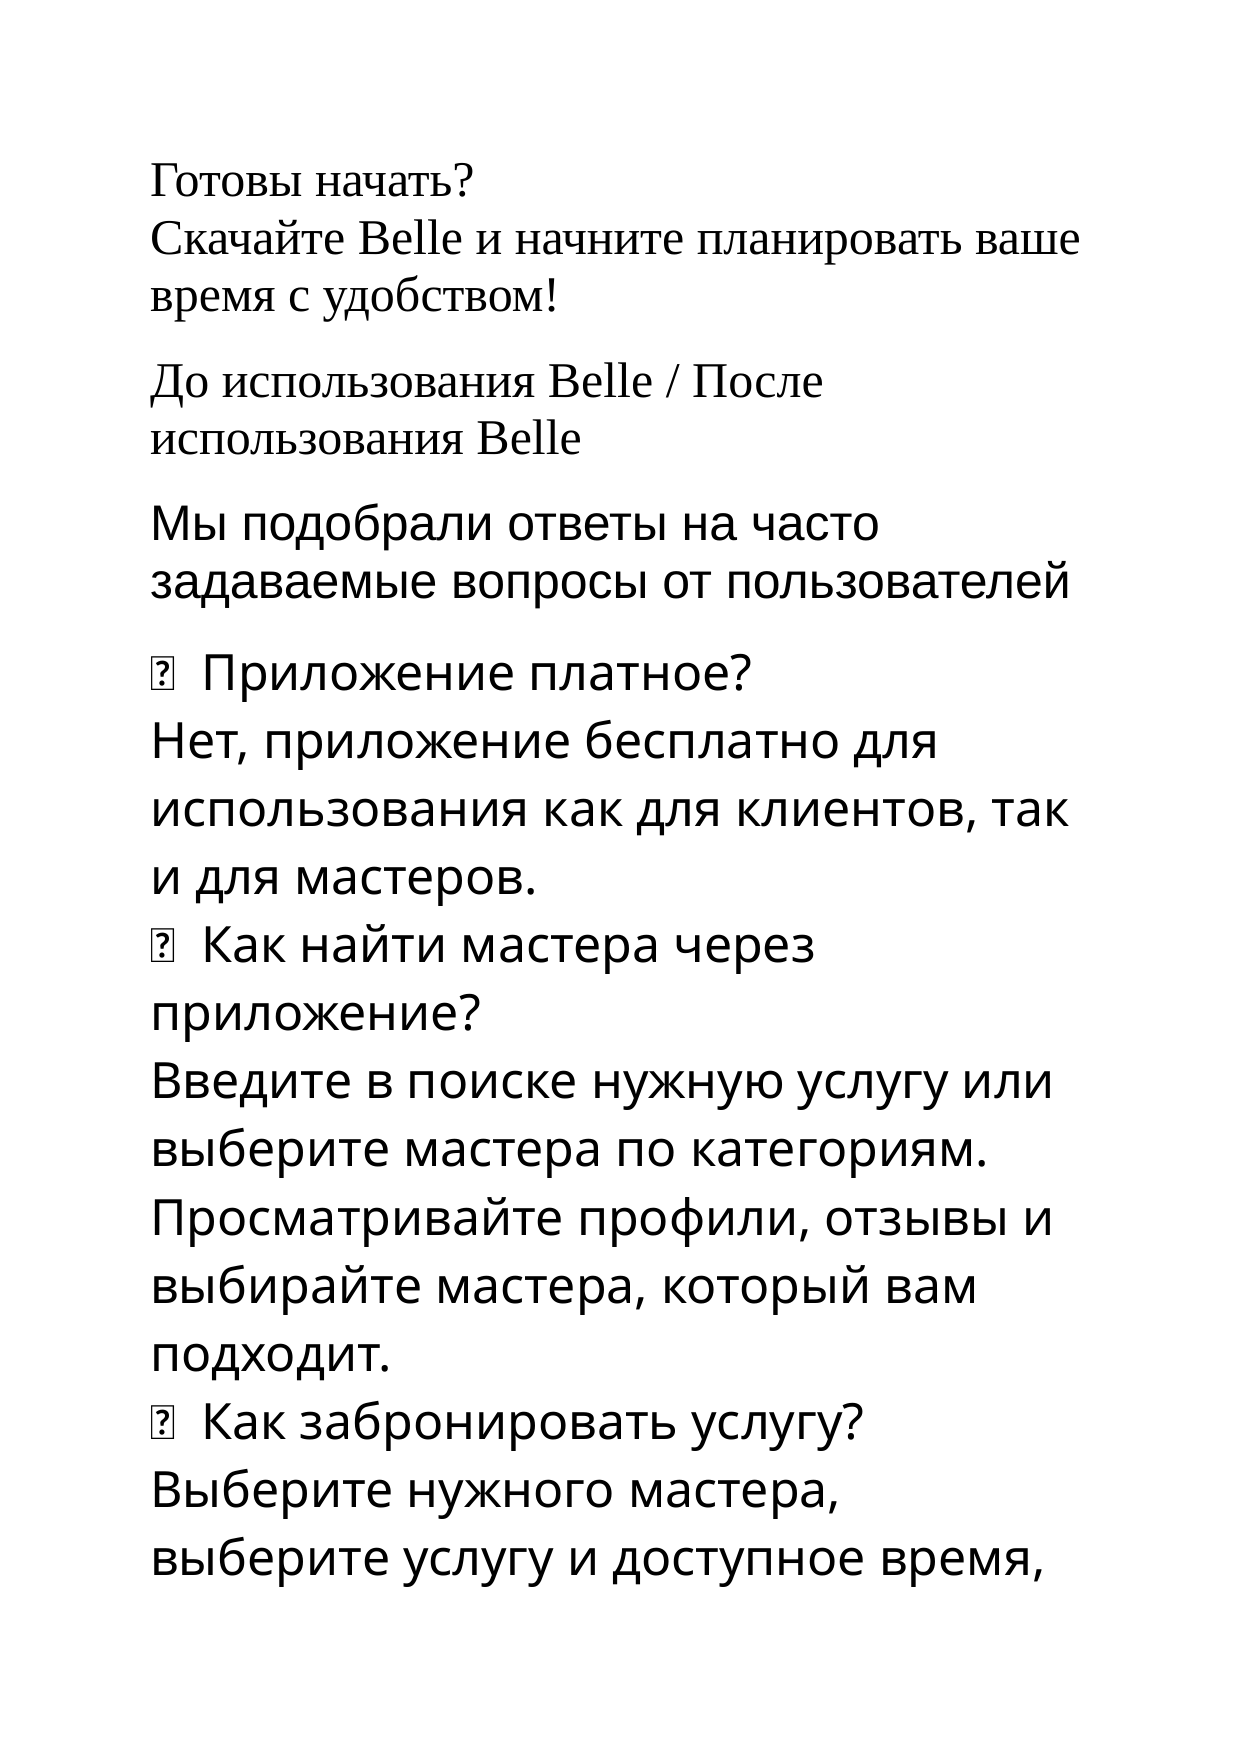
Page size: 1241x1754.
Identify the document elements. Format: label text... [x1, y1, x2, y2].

text  Приложение платное? Нет, приложение бесплатно для использования как для клиентов, так и для мастеров. [150, 1016, 1090, 1288]
text Ýazylmak: Gerekmejek gepleşiksiz amatly wagta ýazylmak. [150, 150, 1090, 286]
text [150, 1288, 1090, 1561]
text Мы подобрали ответы на часто задаваемые вопросы от пользователей [150, 872, 1090, 987]
text Biziň hoşal ulanyjylarymyz [150, 430, 1090, 498]
text Готовы начать? [150, 527, 1090, 584]
text Скачайте Belle и начните планировать ваше время с удобством! [150, 584, 1090, 699]
text До использования Belle / После использования Belle [150, 728, 1090, 843]
